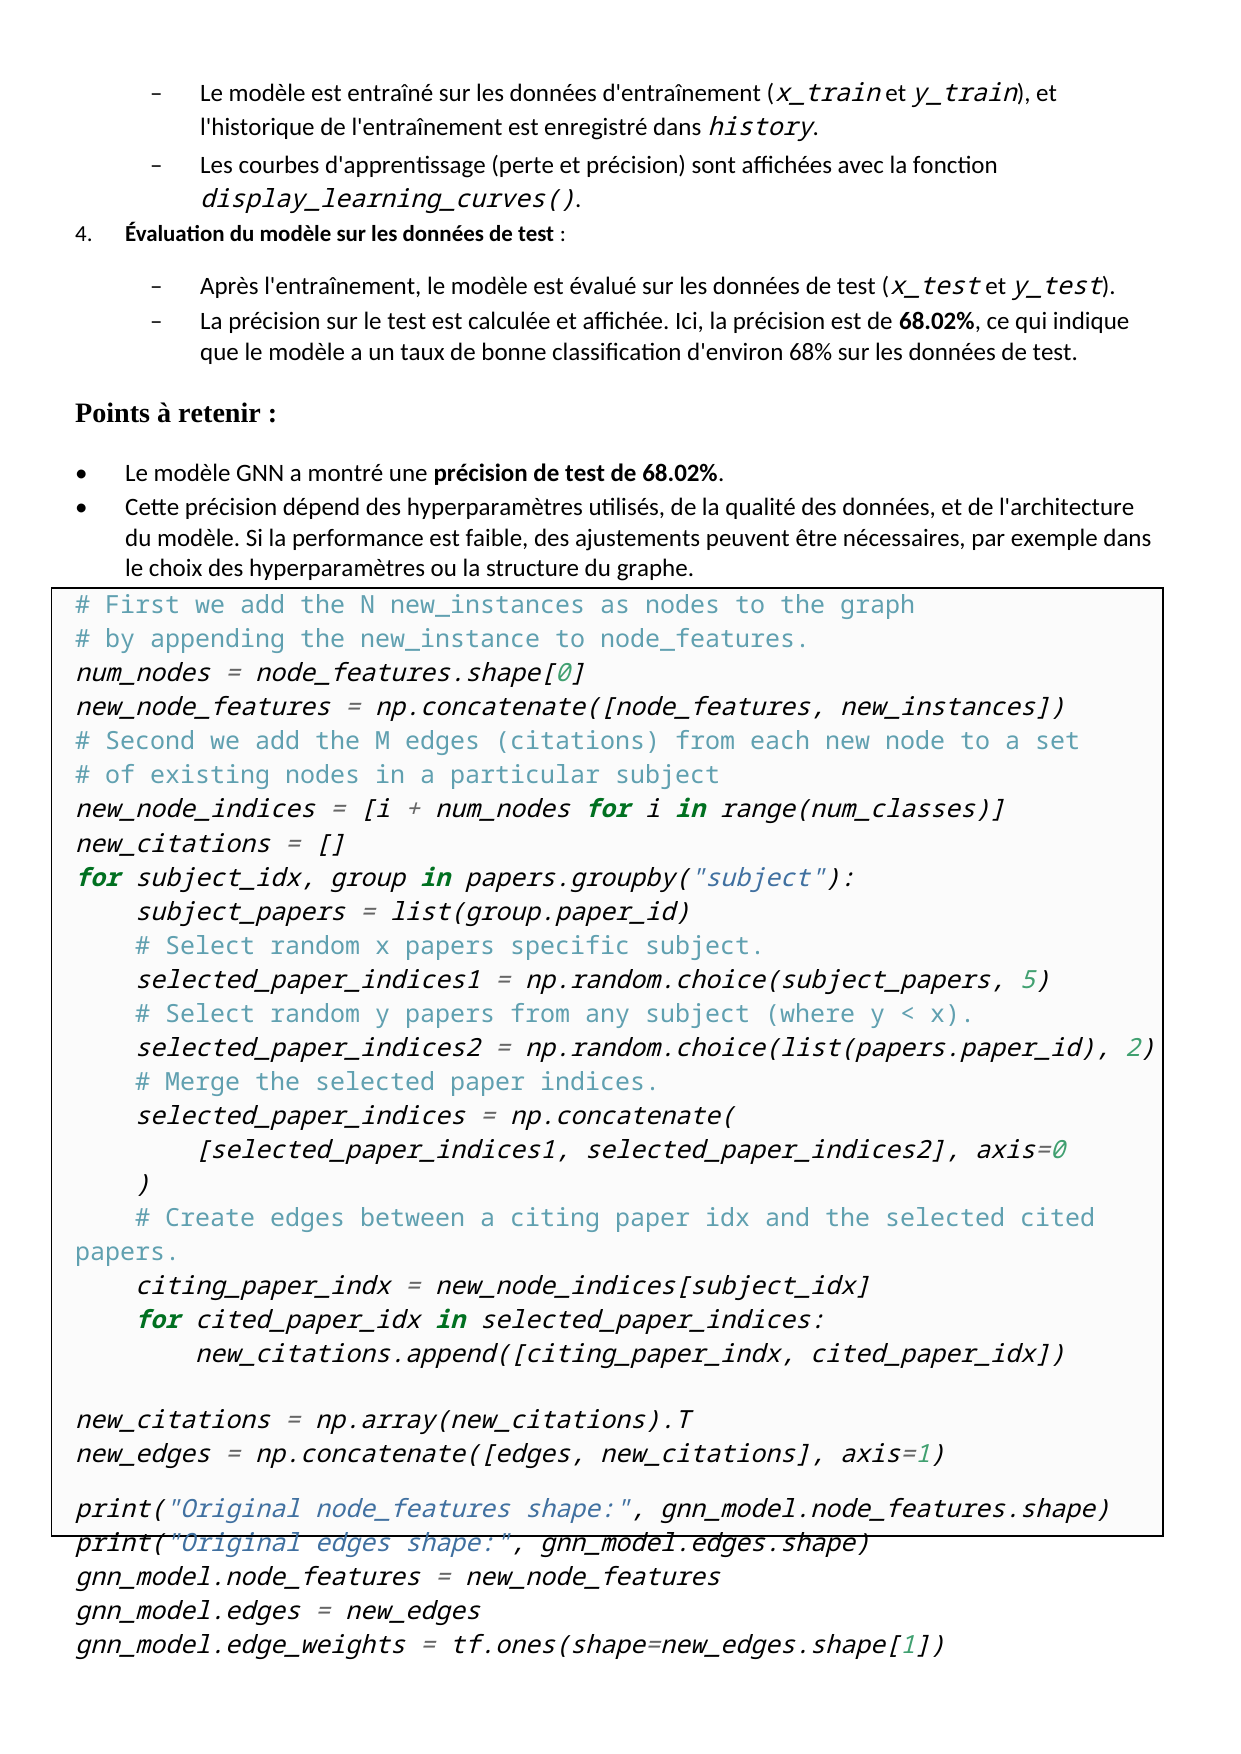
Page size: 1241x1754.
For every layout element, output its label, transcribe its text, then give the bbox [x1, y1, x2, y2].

subtitle Points à retenir : [75, 396, 1165, 428]
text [75, 1490, 1165, 1661]
list Le modèle GNN a montré une précision de test de 68.02%. [75, 457, 1165, 488]
list Cette précision dépend des hyperparamètres utilisés, de la qualité des données, et de l'architecture du modèle. Si la performance est faible, des ajustements peuvent être nécessaires, par exemple dans le choix des hyperparamètres ou la structure du graphe. [75, 491, 1165, 583]
list Les courbes d'apprentissage (perte et précision) sont affichées avec la fonction display_learning_curves(). [150, 147, 1165, 215]
list Après l'entraînement, le modèle est évalué sur les données de test (x_test et y_test). [150, 268, 1165, 302]
list Évaluation du modèle sur les données de test : [75, 219, 1165, 247]
list Le modèle est entraîné sur les données d'entraînement (x_train et y_train), et l'historique de l'entraînement est enregistré dans history. [150, 75, 1165, 143]
text # First we add the N new_instances as nodes to the graph # by appending the new_instance to node_features. num_nodes = node_features.shape[0] new_node_features = np.concatenate([node_features, new_instances]) # Second we add the M edges (citations) from each new node to a set # of existing nodes in a particular subject new_node_indices = [i + num_nodes for i in range(num_classes)] new_citations = [] for subject_idx, group in papers.groupby("subject"): subject_papers = list(group.paper_id) # Select random x papers specific subject. selected_paper_indices1 = np.random.choice(subject_papers, 5) # Select random y papers from any subject (where y < x). selected_paper_indices2 = np.random.choice(list(papers.paper_id), 2) # Merge the selected paper indices. selected_paper_indices = np.concatenate( [selected_paper_indices1, selected_paper_indices2], axis=0 ) # Create edges between a citing paper idx and the selected cited papers. citing_paper_indx = new_node_indices[subject_idx] for cited_paper_idx in selected_paper_indices: new_citations.append([citing_paper_indx, cited_paper_idx]) new_citations = np.array(new_citations).T new_edges = np.concatenate([edges, new_citations], axis=1) [75, 587, 1165, 1469]
list La précision sur le test est calculée et affichée. Ici, la précision est de 68.02%, ce qui indique que le modèle a un taux de bonne classification d'environ 68% sur les données de test. [150, 305, 1165, 366]
